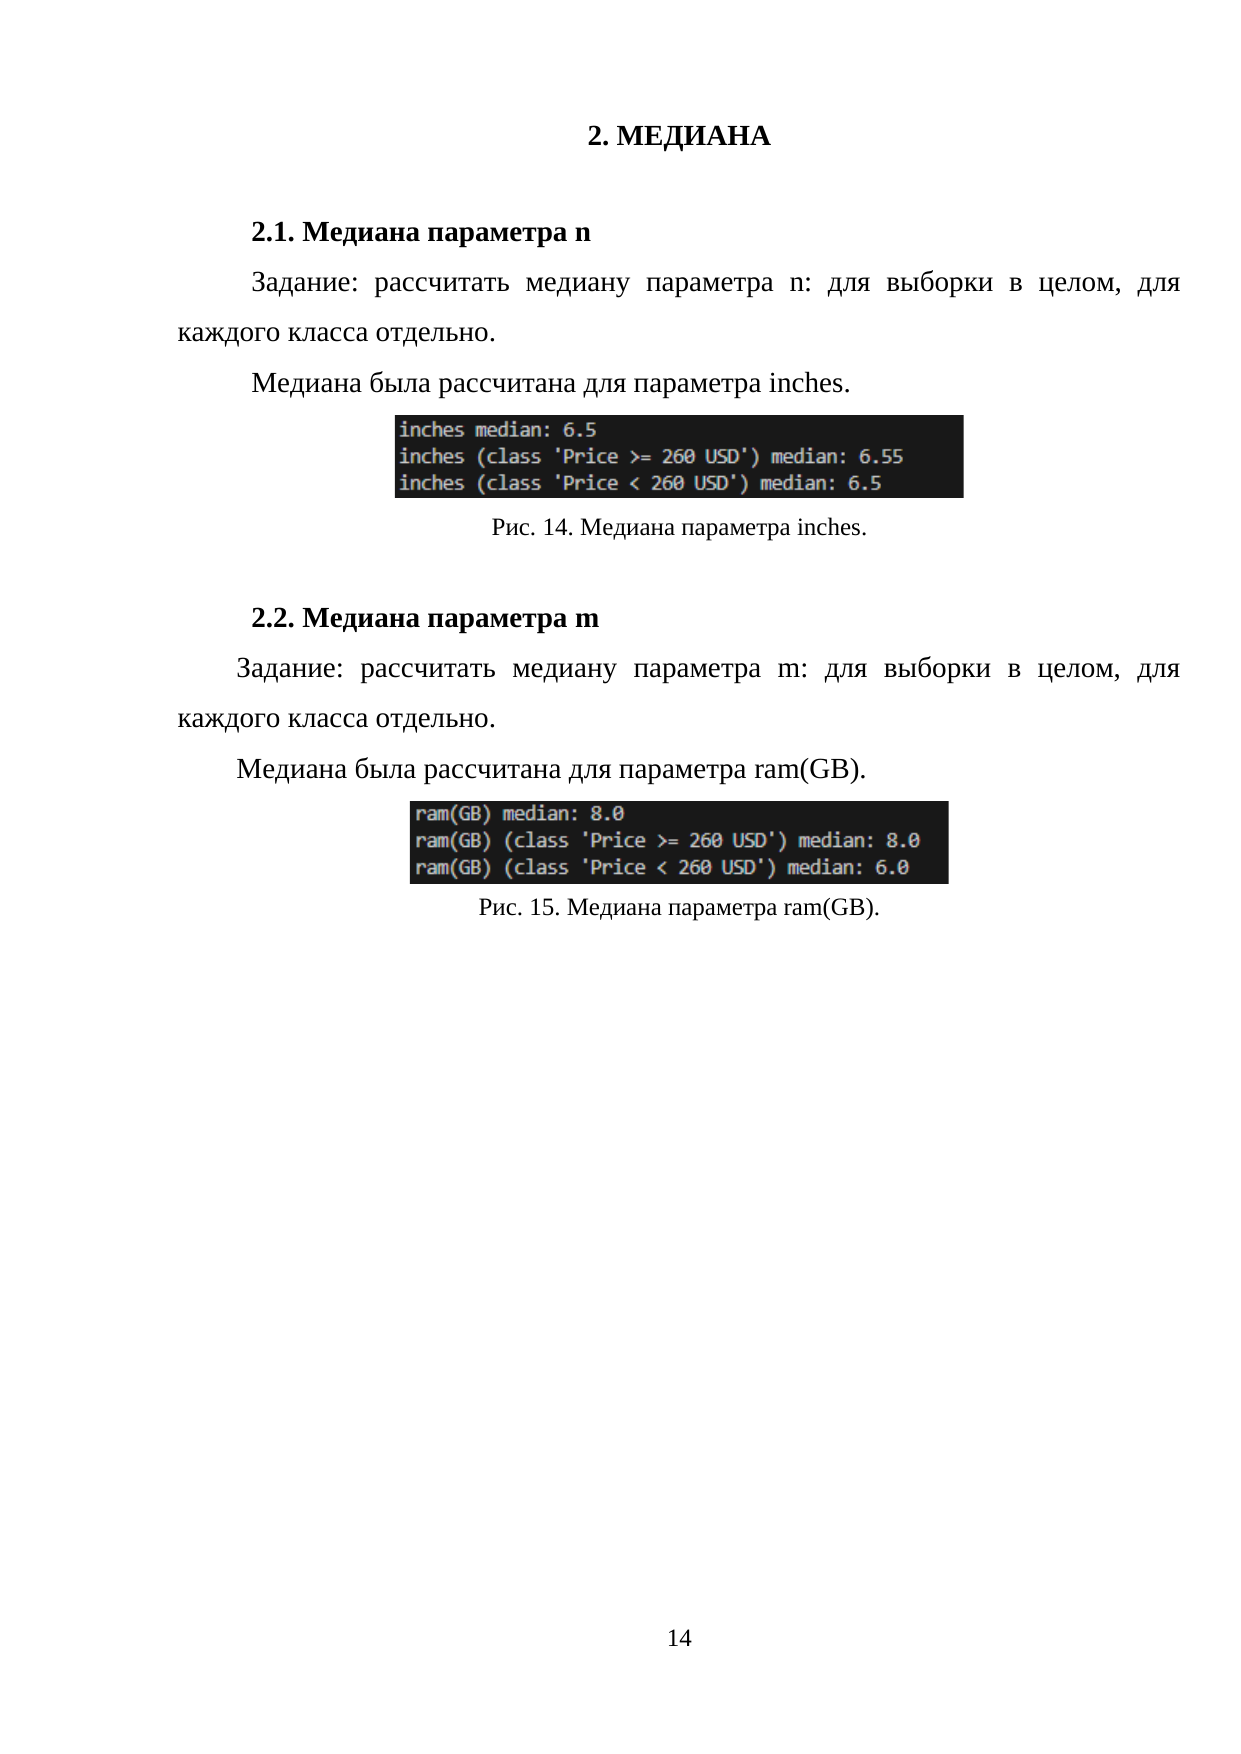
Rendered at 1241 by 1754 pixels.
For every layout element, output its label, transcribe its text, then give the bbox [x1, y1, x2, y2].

text Задание: рассчитать медиану параметра m: для выборки в целом, для каждого класса отдельно. [177, 650, 1181, 734]
text 2. Медиана [177, 118, 1181, 152]
text Медиана была рассчитана для параметра ram(GB). [177, 751, 1181, 784]
text Задание: рассчитать медиану параметра n: для выборки в целом, для каждого класса отдельно. [177, 264, 1181, 348]
text Рис. 15. Медиана параметра ram(GB). [177, 892, 1181, 921]
text 2.2. Медиана параметра m [177, 600, 1181, 633]
text Медиана была рассчитана для параметра inches. [177, 365, 1181, 398]
picture [394, 415, 964, 498]
text Рис. 14. Медиана параметра inches. [177, 512, 1181, 541]
text 2.1. Медиана параметра n [177, 214, 1181, 247]
picture [409, 801, 949, 884]
